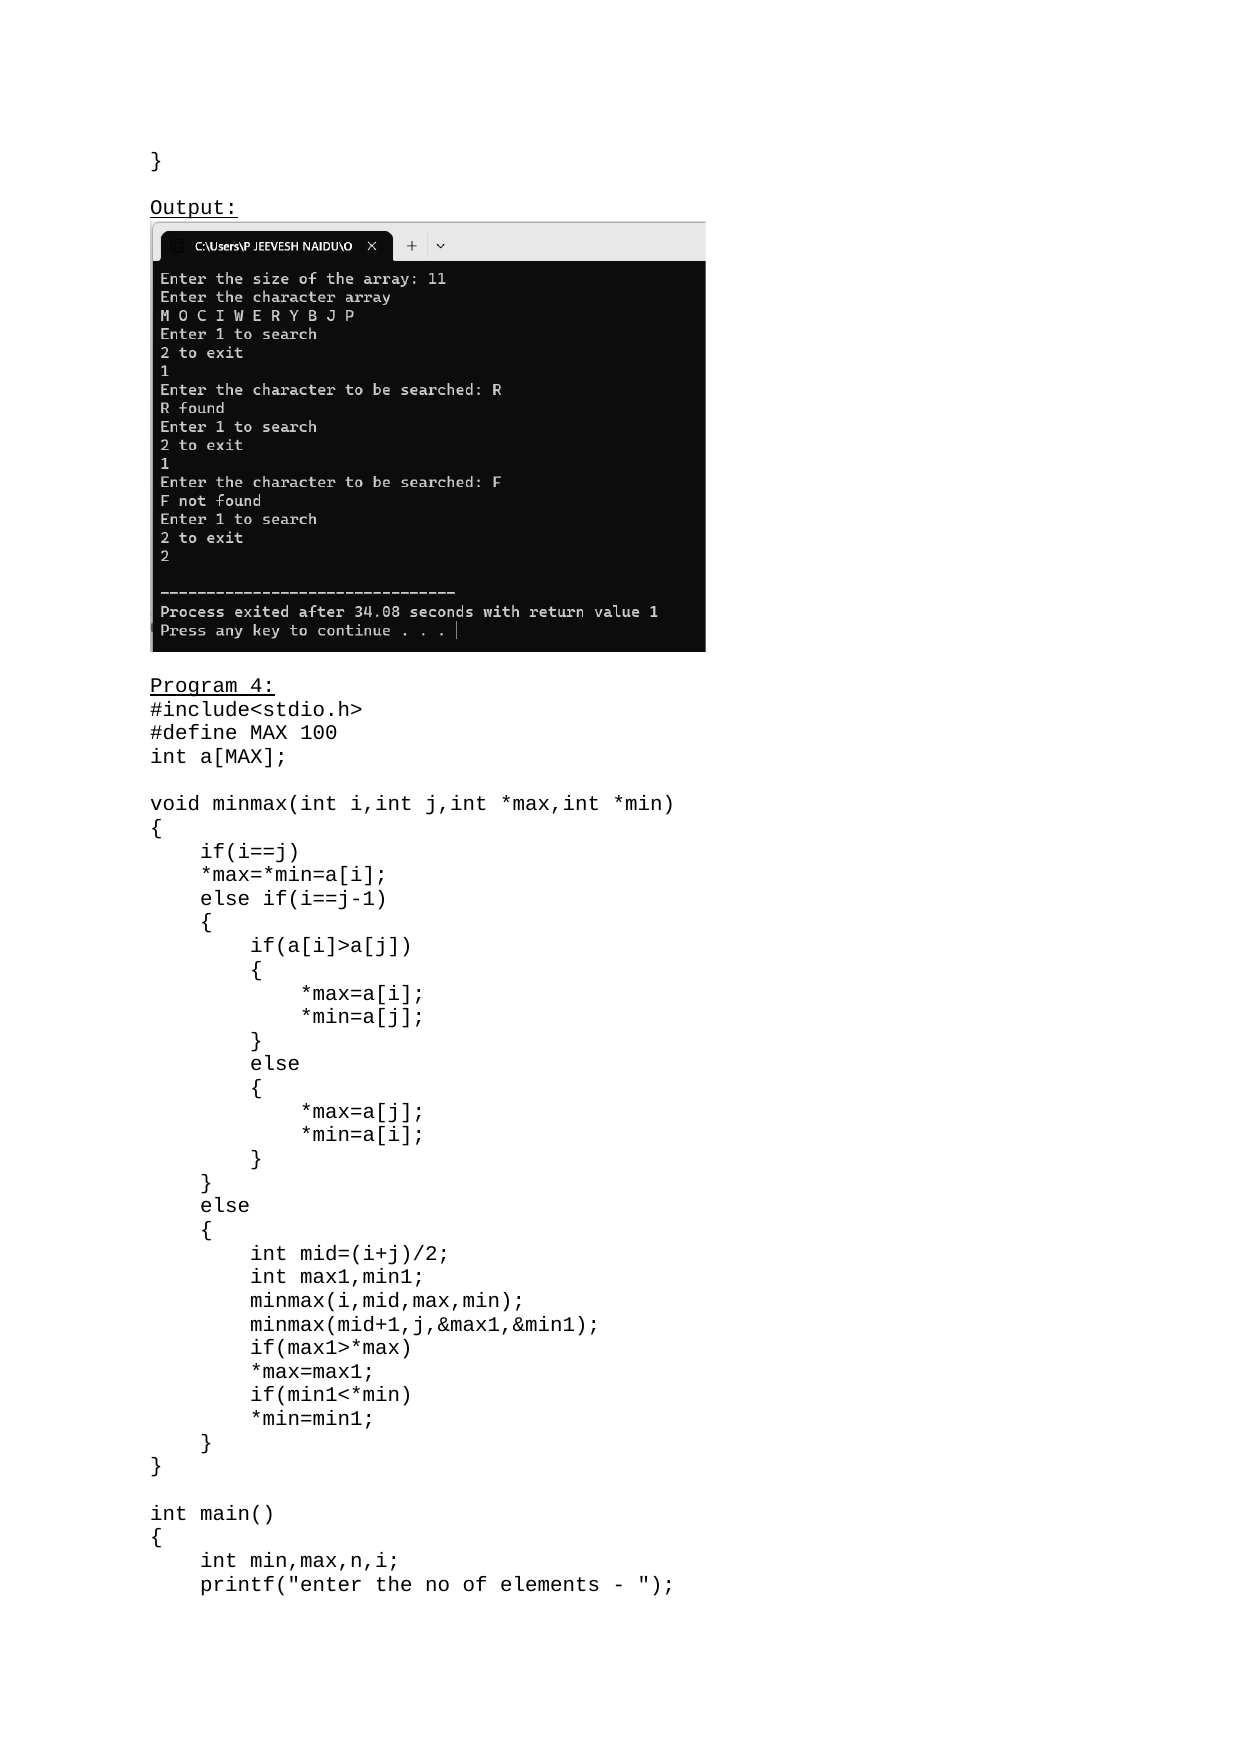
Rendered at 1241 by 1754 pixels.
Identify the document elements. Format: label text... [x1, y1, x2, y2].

text *min=a[j]; [150, 1006, 1090, 1030]
text if(i==j) [150, 841, 1090, 864]
text #define MAX 100 [150, 722, 1090, 746]
text *max=max1; [150, 1361, 1090, 1384]
text minmax(mid+1,j,&max1,&min1); [150, 1313, 1090, 1337]
text int min,max,n,i; [150, 1550, 1090, 1574]
text } [150, 1030, 1090, 1053]
text } [150, 150, 1090, 174]
text { [150, 912, 1090, 935]
text Output: [150, 197, 1090, 221]
text *max=a[i]; [150, 982, 1090, 1006]
text if(max1>*max) [150, 1337, 1090, 1361]
text int main() [150, 1503, 1090, 1526]
text } [150, 1432, 1090, 1455]
text } [150, 1172, 1090, 1195]
text *min=min1; [150, 1408, 1090, 1432]
text else if(i==j-1) [150, 888, 1090, 912]
text int max1,min1; [150, 1266, 1090, 1290]
text int a[MAX]; [150, 746, 1090, 770]
text { [150, 817, 1090, 841]
text if(a[i]>a[j]) [150, 935, 1090, 959]
text } [150, 1455, 1090, 1479]
text { [150, 959, 1090, 982]
text int mid=(i+j)/2; [150, 1243, 1090, 1266]
text printf("enter the no of elements - "); [150, 1574, 1090, 1597]
text { [150, 1077, 1090, 1101]
text else [150, 1195, 1090, 1219]
picture [150, 221, 706, 652]
text { [150, 1526, 1090, 1550]
text #include<stdio.h> [150, 699, 1090, 722]
text minmax(i,mid,max,min); [150, 1290, 1090, 1313]
text if(min1<*min) [150, 1384, 1090, 1408]
text Program 4: [150, 675, 1090, 699]
text { [150, 1219, 1090, 1243]
text *min=a[i]; [150, 1124, 1090, 1148]
text void minmax(int i,int j,int *max,int *min) [150, 793, 1090, 817]
text *max=a[j]; [150, 1101, 1090, 1124]
text } [150, 1148, 1090, 1172]
text else [150, 1053, 1090, 1077]
text *max=*min=a[i]; [150, 864, 1090, 888]
